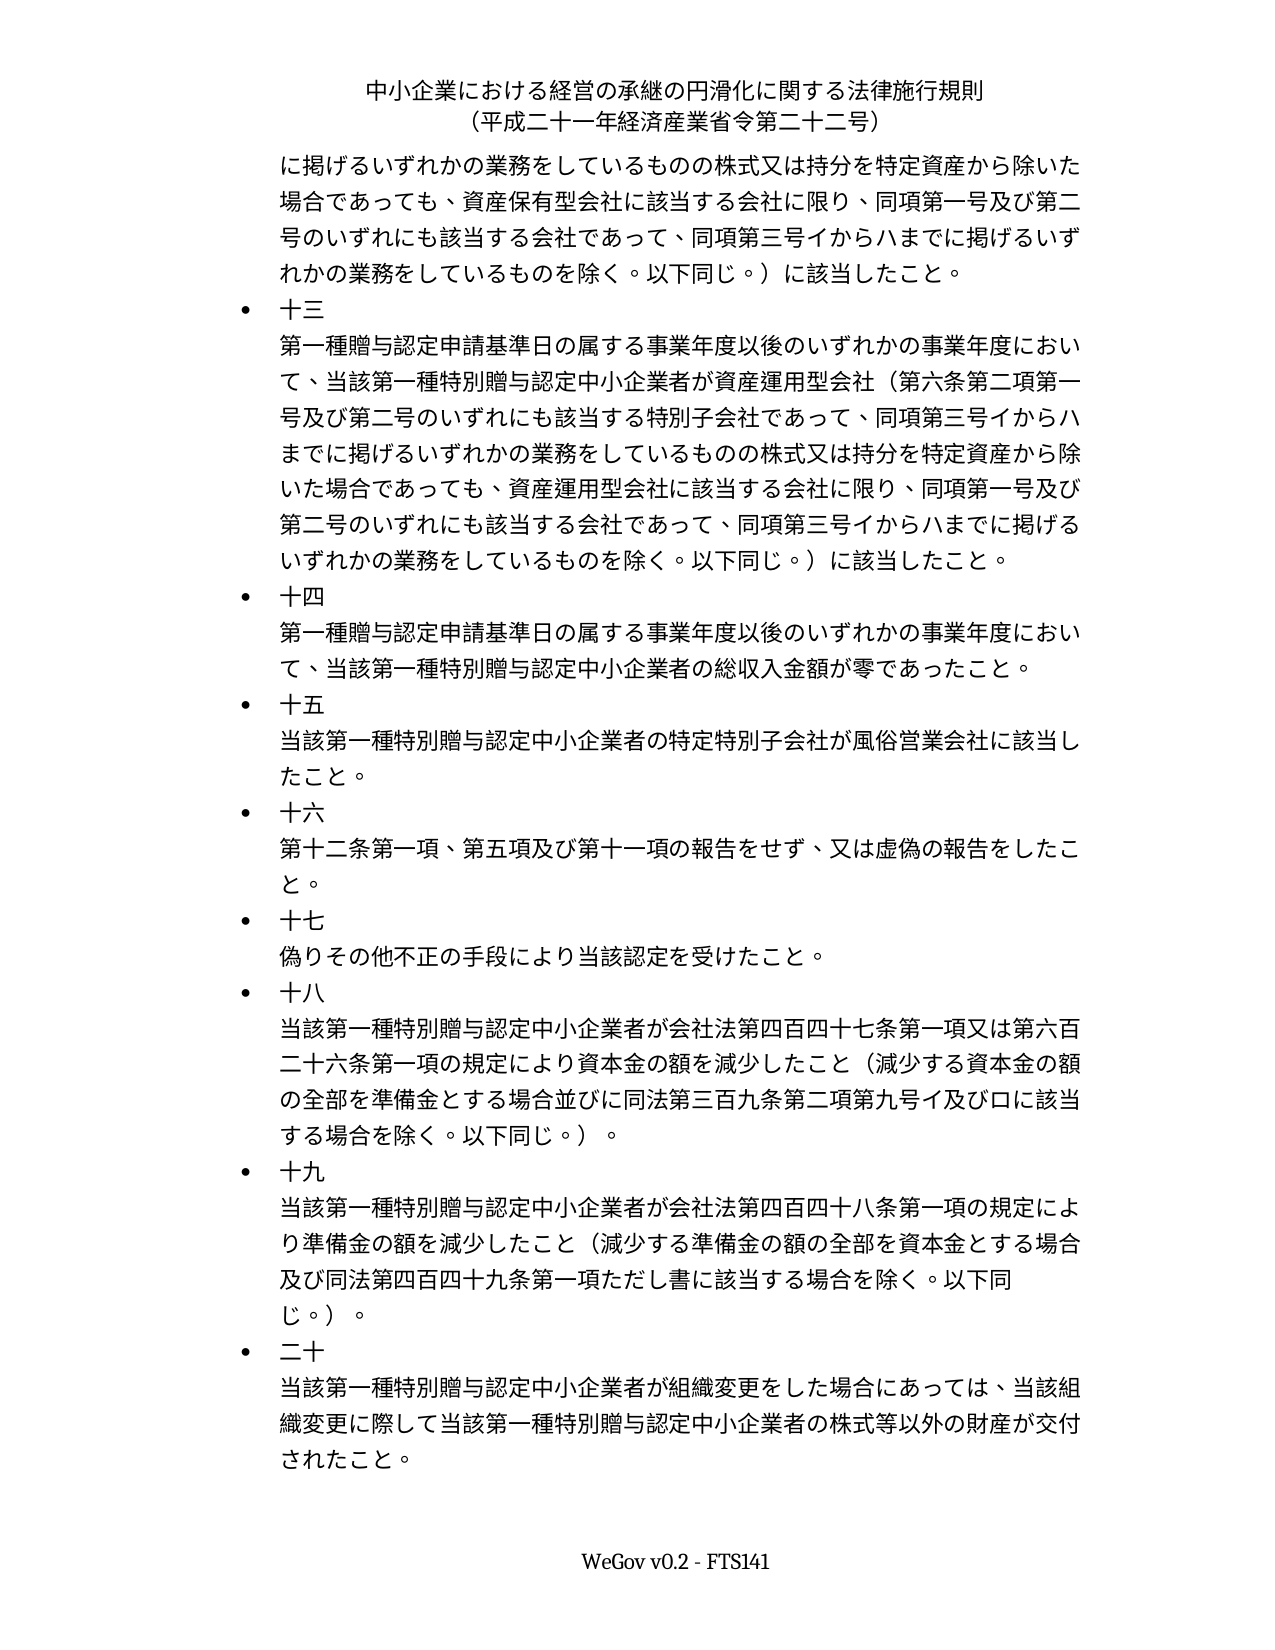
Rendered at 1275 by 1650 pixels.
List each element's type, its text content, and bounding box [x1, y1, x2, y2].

list 二十 当該第一種特別贈与認定中小企業者が組織変更をした場合にあっては、当該組織変更に際して当該第一種特別贈与認定中小企業者の株式等以外の財産が交付されたこと。 [242, 1336, 1087, 1475]
list 十三 第一種贈与認定申請基準日の属する事業年度以後のいずれかの事業年度において、当該第一種特別贈与認定中小企業者が資産運用型会社（第六条第二項第一号及び第二号のいずれにも該当する特別子会社であって、同項第三号イからハまでに掲げるいずれかの業務をしているものの株式又は持分を特定資産から除いた場合であっても、資産運用型会社に該当する会社に限り、同項第一号及び第二号のいずれにも該当する会社であって、同項第三号イからハまでに掲げるいずれかの業務をしているものを除く。以下同じ。）に該当したこと。 [242, 294, 1087, 577]
list 十六 第十二条第一項、第五項及び第十一項の報告をせず、又は虚偽の報告をしたこと。 [242, 797, 1087, 900]
list 十五 当該第一種特別贈与認定中小企業者の特定特別子会社が風俗営業会社に該当したこと。 [242, 689, 1087, 792]
list 十七 偽りその他不正の手段により当該認定を受けたこと。 [242, 905, 1087, 972]
list 十九 当該第一種特別贈与認定中小企業者が会社法第四百四十八条第一項の規定により準備金の額を減少したこと（減少する準備金の額の全部を資本金とする場合及び同法第四百四十九条第一項ただし書に該当する場合を除く。以下同じ。）。 [242, 1156, 1087, 1331]
list 十四 第一種贈与認定申請基準日の属する事業年度以後のいずれかの事業年度において、当該第一種特別贈与認定中小企業者の総収入金額が零であったこと。 [242, 581, 1087, 684]
list 十八 当該第一種特別贈与認定中小企業者が会社法第四百四十七条第一項又は第六百二十六条第一項の規定により資本金の額を減少したこと（減少する資本金の額の全部を準備金とする場合並びに同法第三百九条第二項第九号イ及びロに該当する場合を除く。以下同じ。）。 [242, 977, 1087, 1152]
